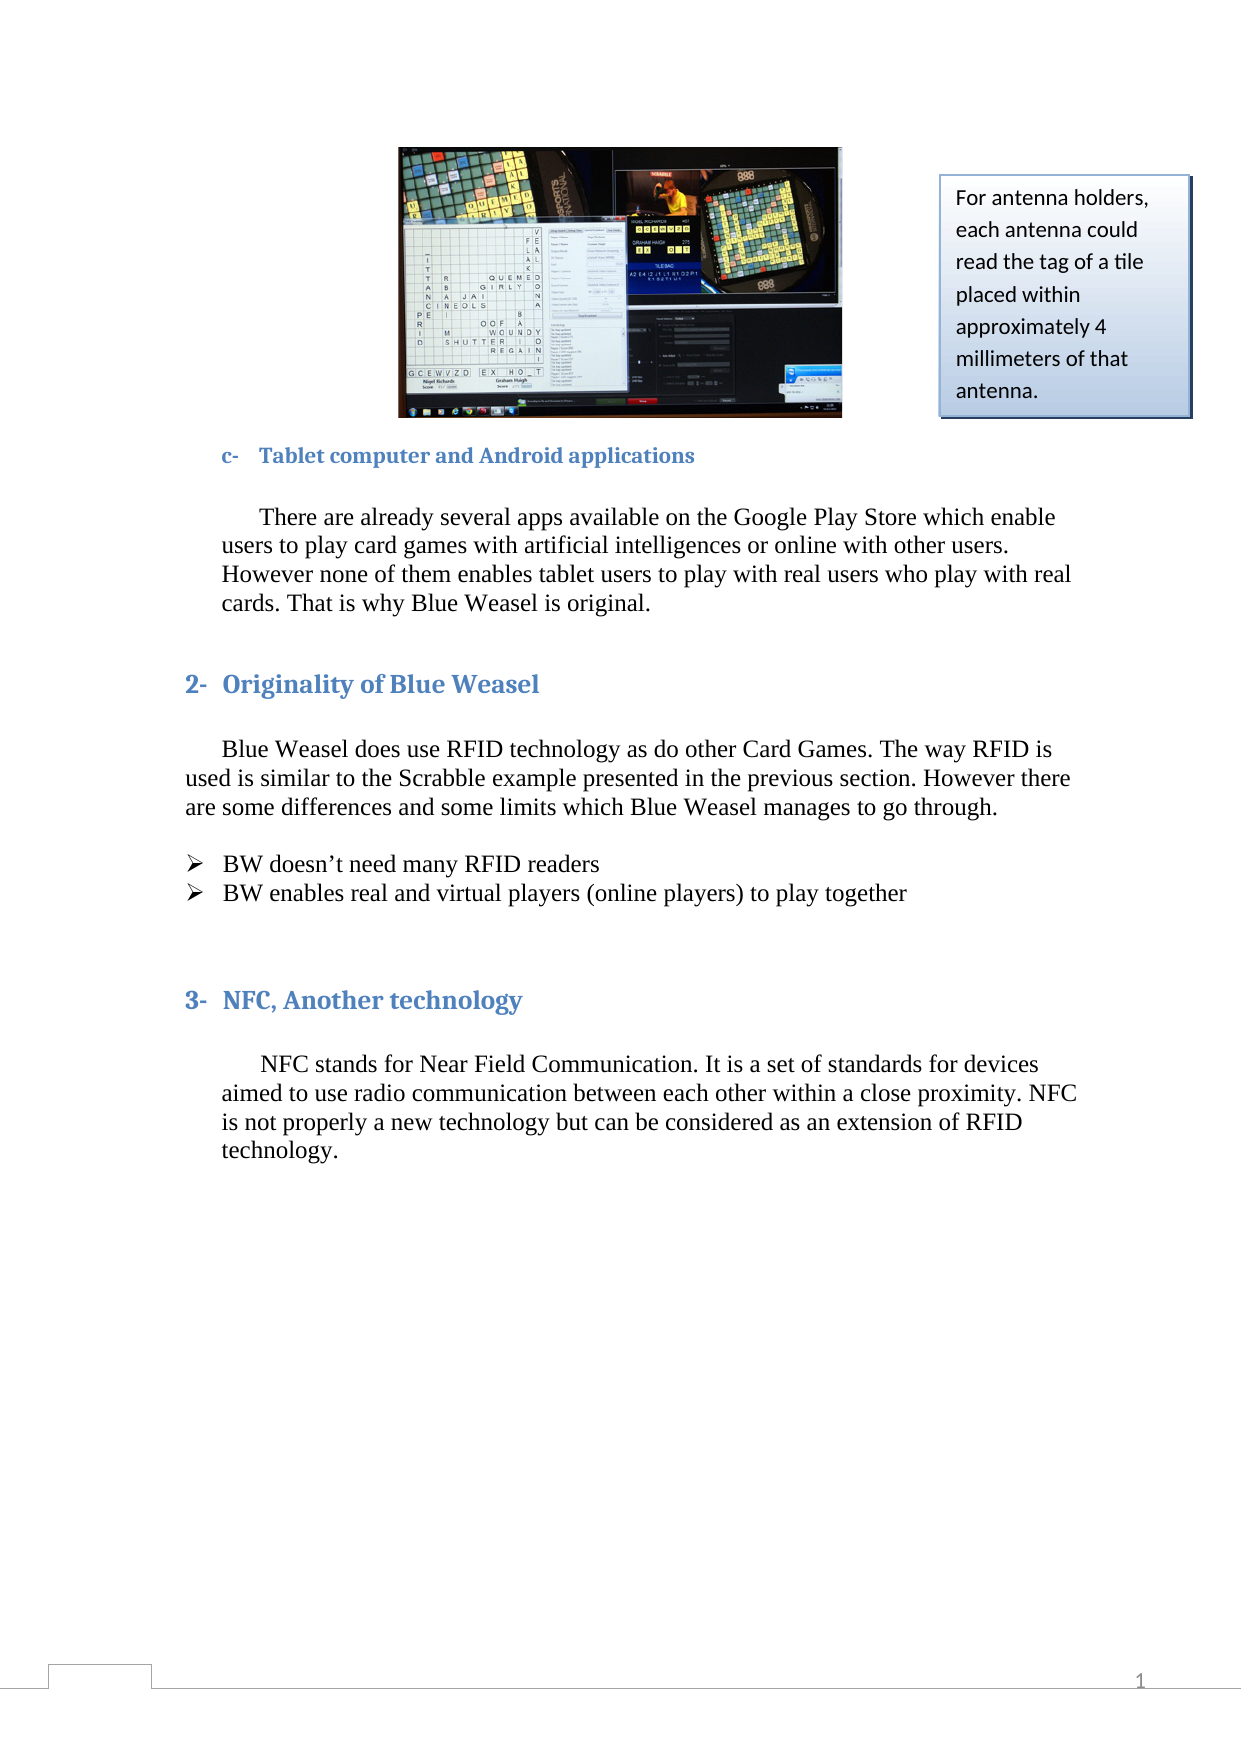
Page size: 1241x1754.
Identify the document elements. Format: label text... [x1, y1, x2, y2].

picture [398, 147, 843, 418]
subtitle NFC, Another technology [185, 985, 1093, 1016]
text Blue Weasel does use RFID technology as do other Card Games. The way RFID is used is similar to the Scrabble example presented in the previous section. However there are some differences and some limits which Blue Weasel manages to go through. [185, 734, 1093, 820]
list BW doesn’t need many RFID readers [185, 849, 1093, 878]
text NFC stands for Near Field Communication. It is a set of standards for devices aimed to use radio communication between each other within a close proximity. NFC is not properly a new technology but can be considered as an extension of RFID technology. [221, 1049, 1093, 1164]
subtitle Originality of Blue Weasel [185, 669, 1093, 701]
subtitle Tablet computer and Android applications [221, 443, 1093, 469]
list BW enables real and virtual players (online players) to play together [185, 878, 1093, 907]
text There are already several apps available on the Google Play Store which enable users to play card games with artificial intelligences or online with other users. However none of them enables tablet users to play with real users who play with real cards. That is why Blue Weasel is original. [221, 502, 1093, 617]
